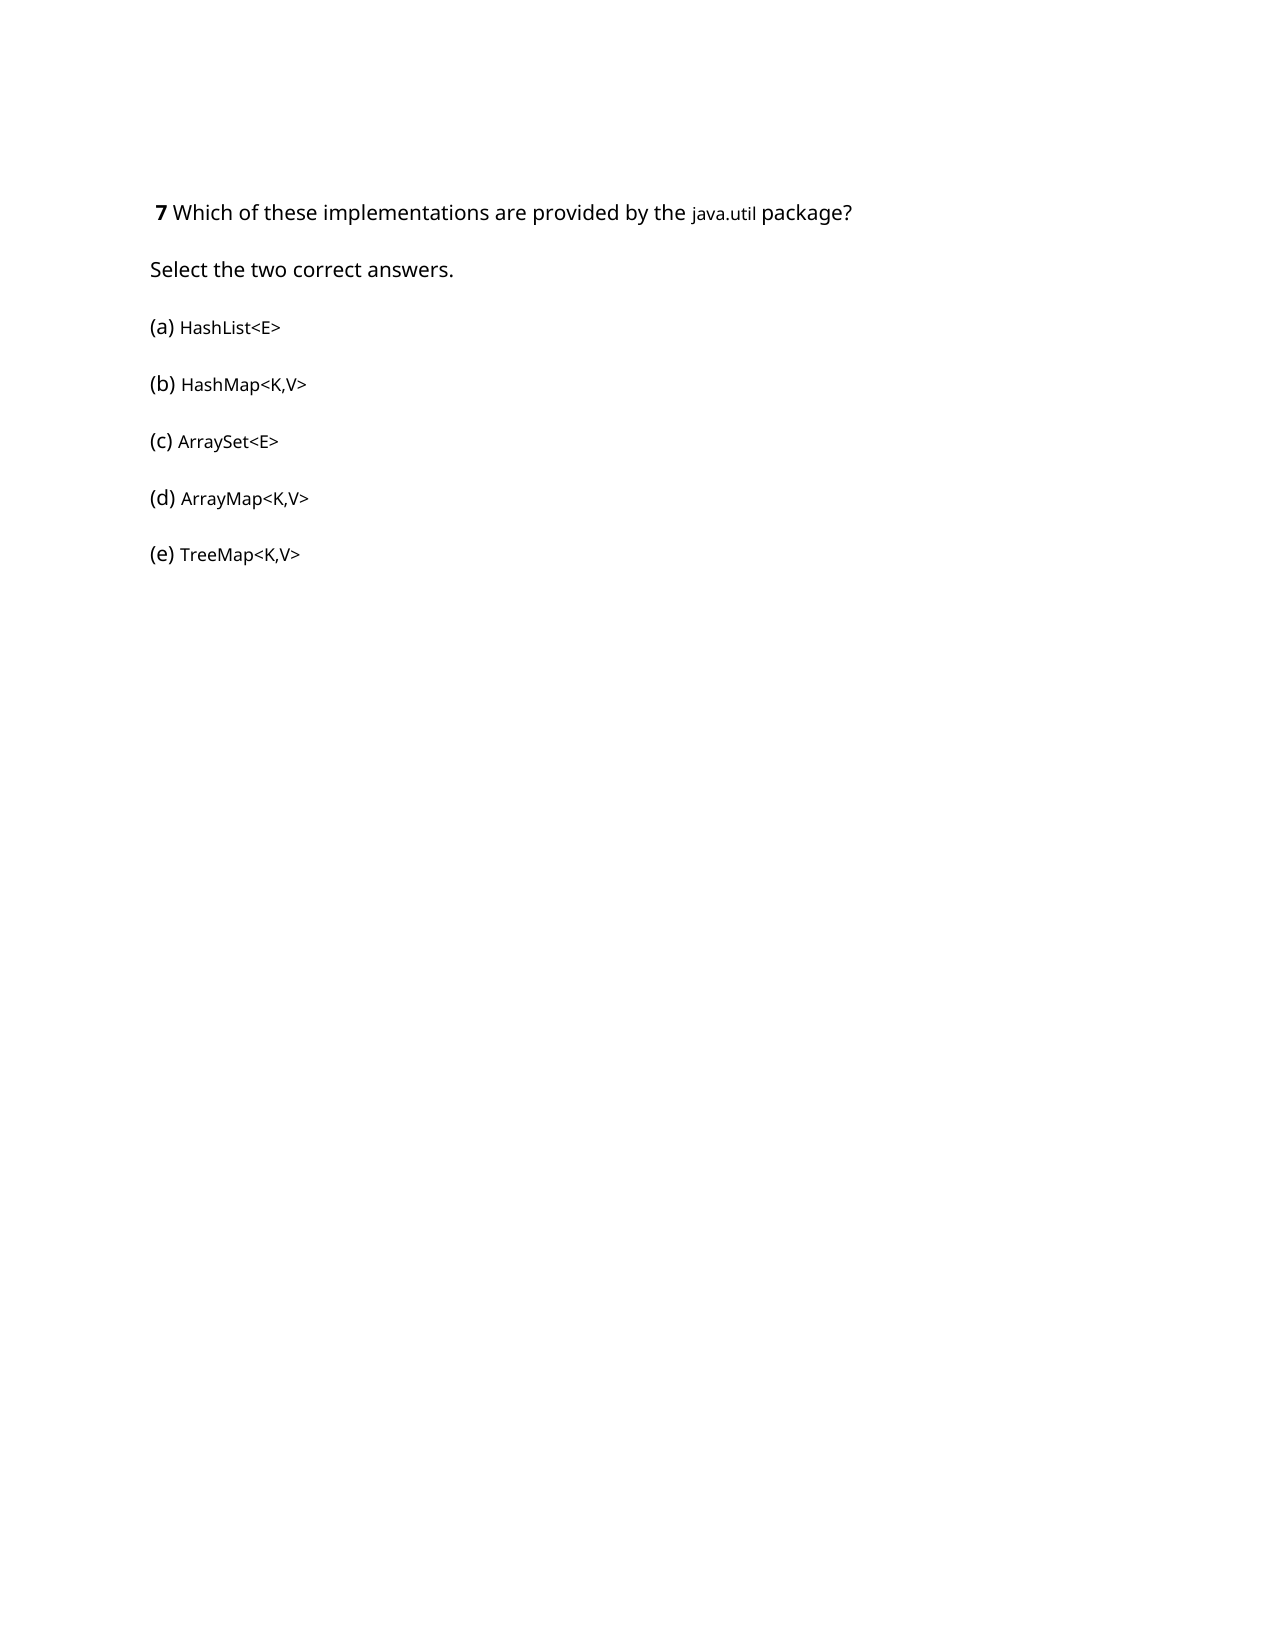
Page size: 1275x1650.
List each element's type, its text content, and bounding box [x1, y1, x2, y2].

text (a) HashList<E> [150, 312, 1125, 341]
text (d) ArrayMap<K,V> [150, 483, 1125, 511]
text (b) HashMap<K,V> [150, 369, 1125, 397]
text (c) ArraySet<E> [150, 426, 1125, 454]
text 7 Which of these implementations are provided by the java.util package? [150, 198, 1125, 227]
text Select the two correct answers. [150, 255, 1125, 284]
text (e) TreeMap<K,V> [150, 539, 1125, 568]
